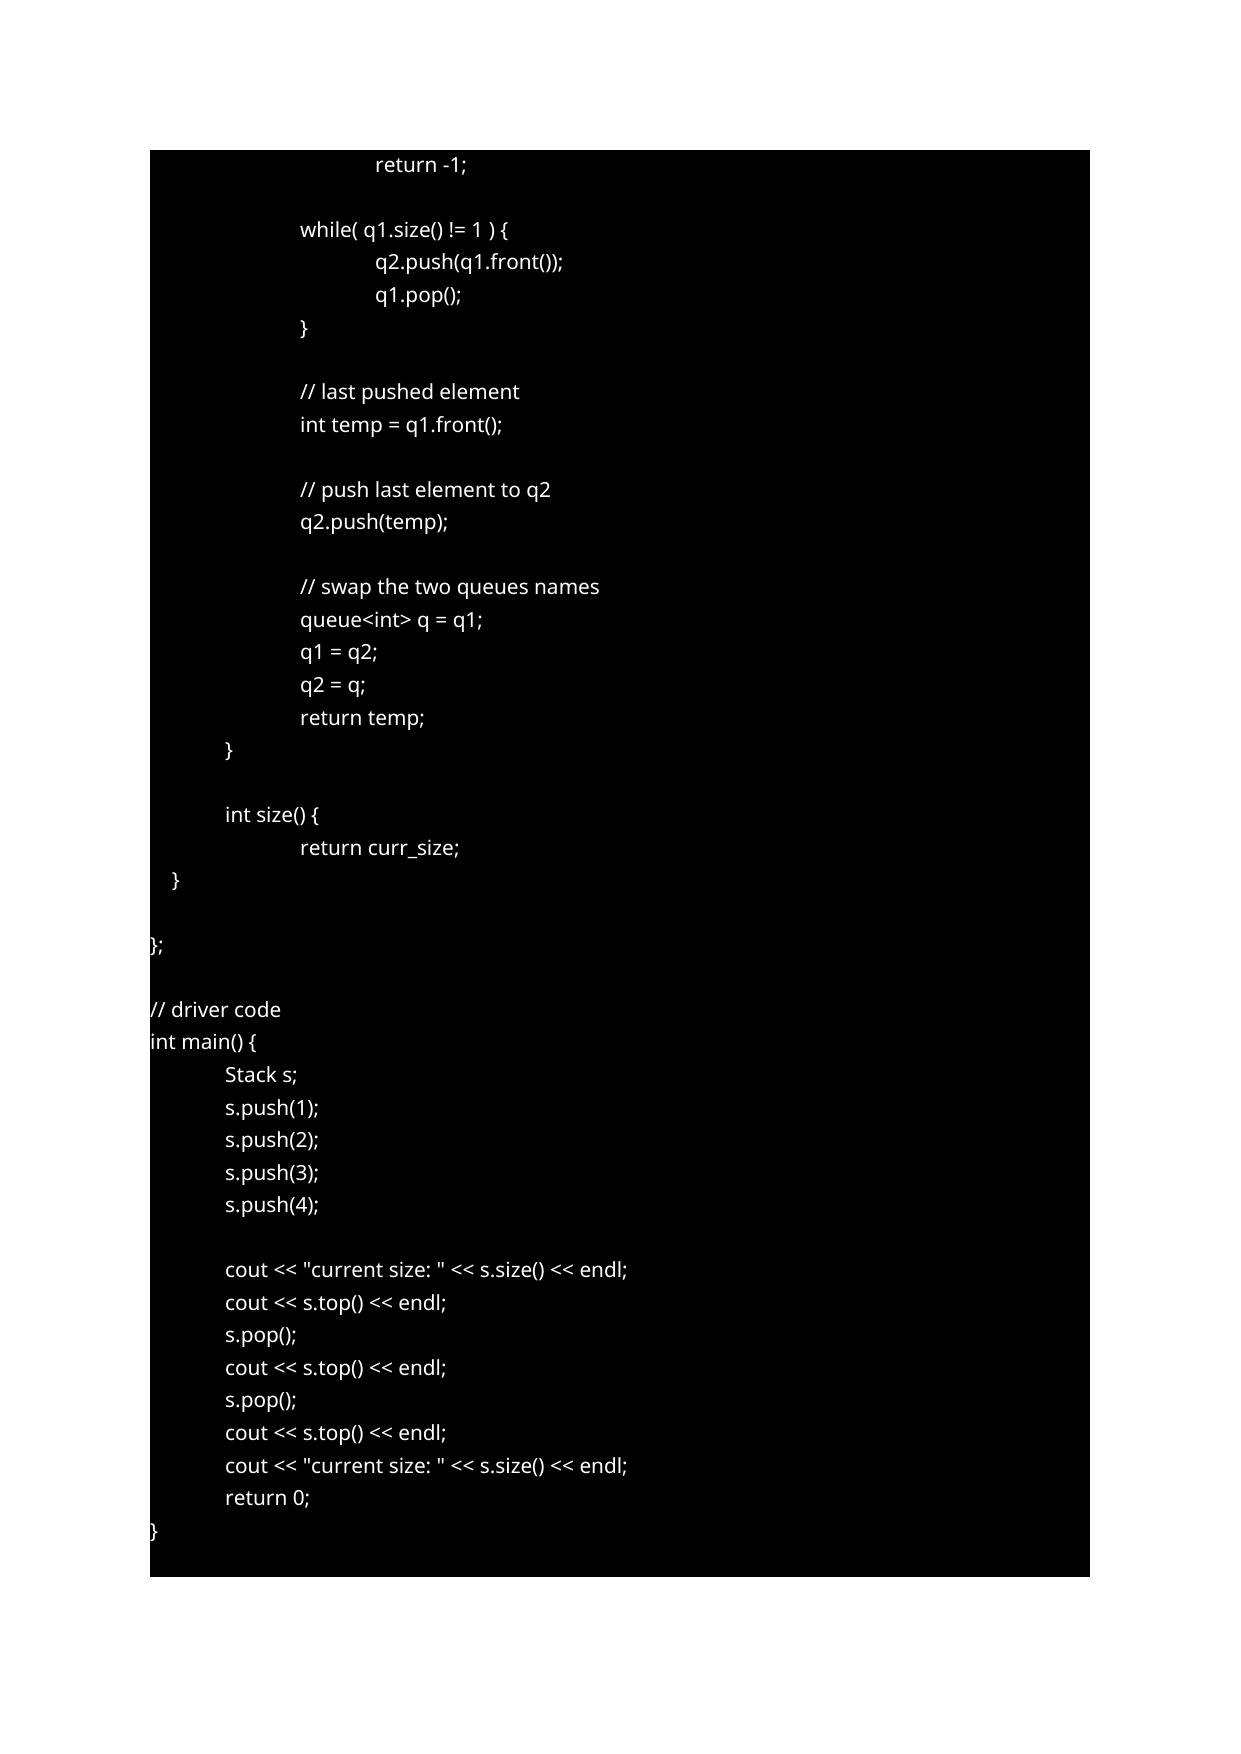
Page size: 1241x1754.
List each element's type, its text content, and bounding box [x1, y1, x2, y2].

text q2.push(temp); [150, 507, 1090, 536]
text }; [150, 930, 1090, 958]
text } [150, 735, 1090, 764]
text return curr_size; [150, 833, 1090, 861]
text } [150, 1516, 1090, 1544]
text return 0; [150, 1483, 1090, 1512]
text s.pop(); [150, 1386, 1090, 1414]
text q1 = q2; [150, 637, 1090, 666]
text cout << s.top() << endl; [150, 1418, 1090, 1447]
text while( q1.size() != 1 ) { [150, 215, 1090, 243]
text int size() { [150, 800, 1090, 828]
text } [150, 865, 1090, 894]
text q1.pop(); [150, 280, 1090, 308]
text q2.push(q1.front()); [150, 247, 1090, 276]
text s.push(1); [150, 1093, 1090, 1121]
text s.push(2); [150, 1125, 1090, 1154]
text // driver code [150, 995, 1090, 1023]
text // push last element to q2 [150, 475, 1090, 503]
text return temp; [150, 703, 1090, 731]
text int main() { [150, 1027, 1090, 1056]
text int temp = q1.front(); [150, 410, 1090, 438]
text q2 = q; [150, 670, 1090, 698]
text cout << "current size: " << s.size() << endl; [150, 1451, 1090, 1479]
text queue<int> q = q1; [150, 605, 1090, 633]
text cout << s.top() << endl; [150, 1288, 1090, 1316]
text s.push(3); [150, 1158, 1090, 1186]
text cout << s.top() << endl; [150, 1353, 1090, 1381]
text // last pushed element [150, 377, 1090, 406]
text cout << "current size: " << s.size() << endl; [150, 1255, 1090, 1284]
text return -1; [150, 150, 1090, 178]
text s.pop(); [150, 1320, 1090, 1349]
text s.push(4); [150, 1190, 1090, 1219]
text } [150, 313, 1090, 341]
text Stack s; [150, 1060, 1090, 1088]
text // swap the two queues names [150, 572, 1090, 601]
